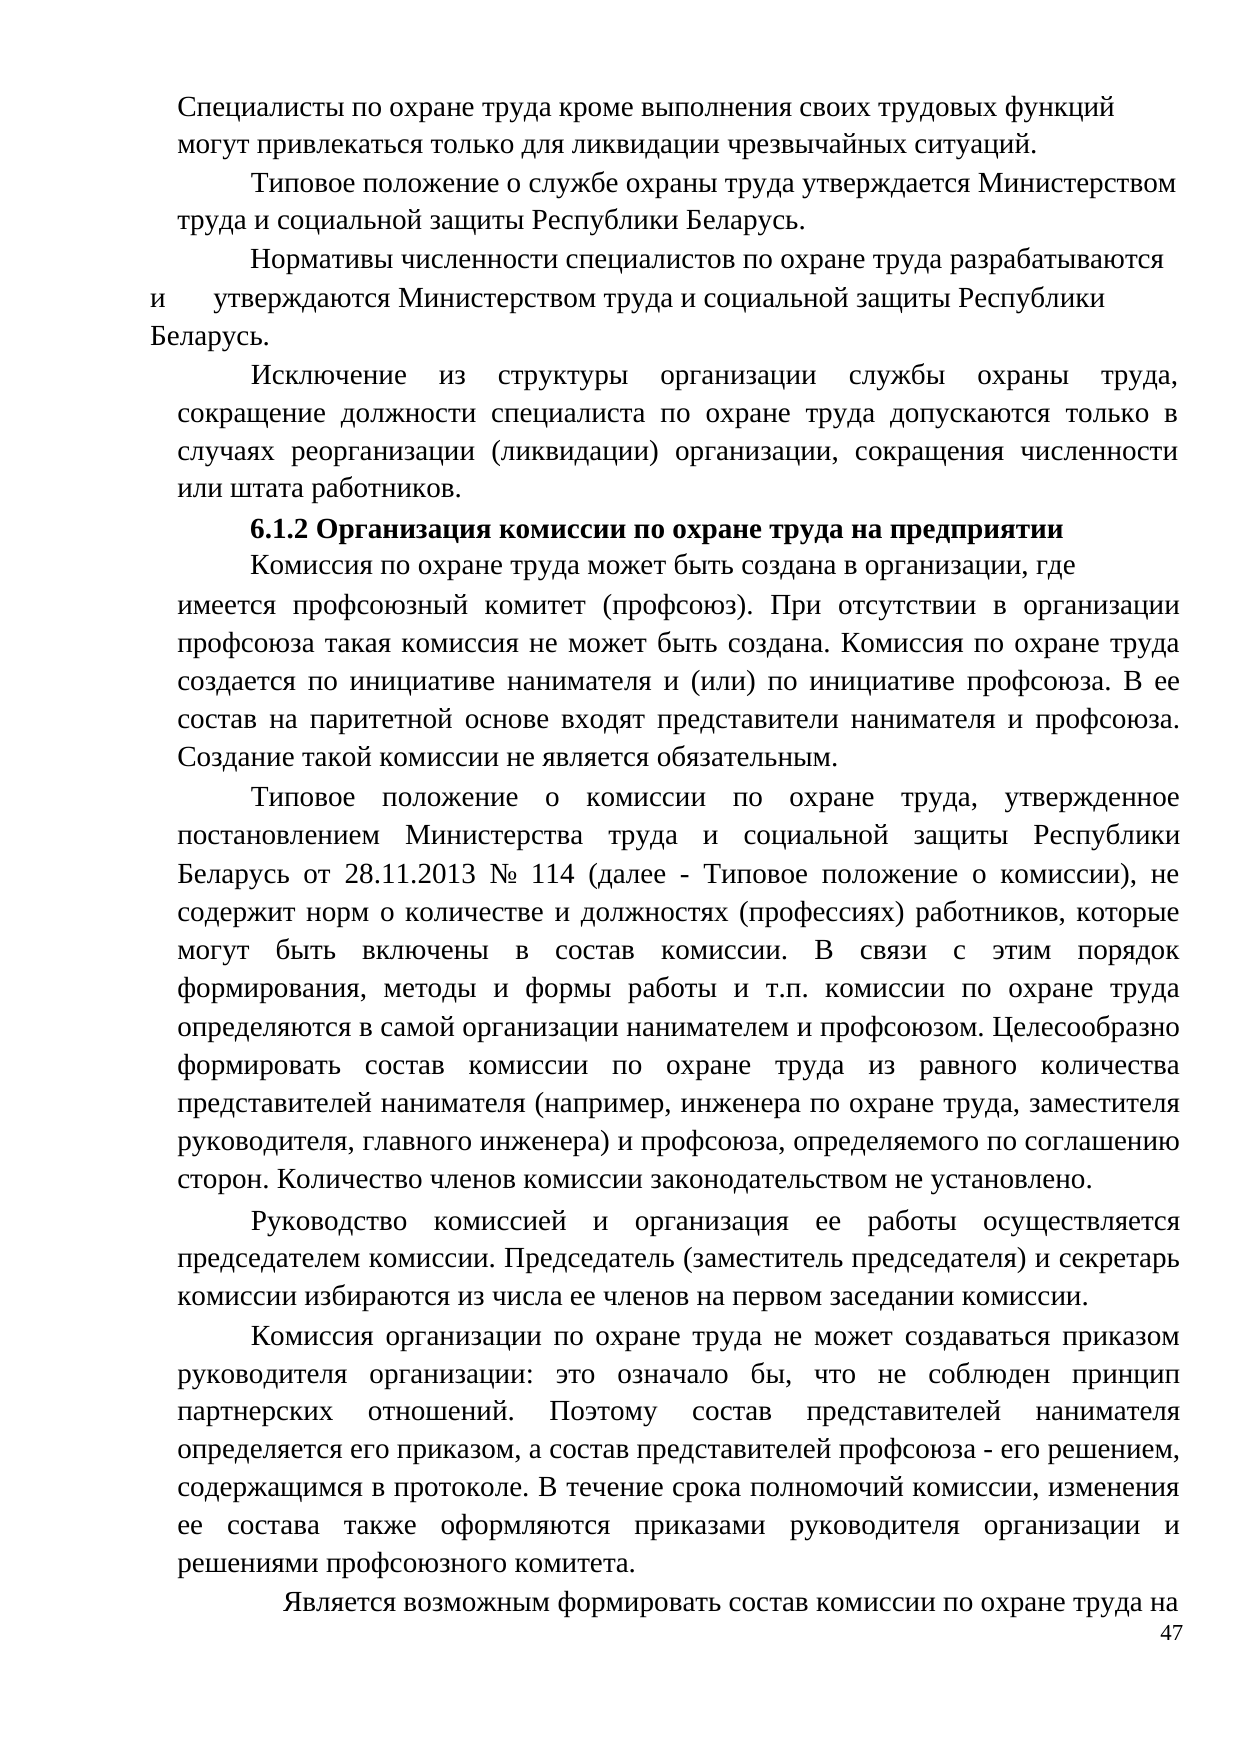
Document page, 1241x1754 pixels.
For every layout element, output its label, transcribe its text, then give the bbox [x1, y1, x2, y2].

text Исключение из структуры организации службы охраны труда, сокращение должности специалиста по охране труда допускаются только в случаях реорганизации (ликвидации) организации, сокращения численности или штата работников. [177, 357, 1179, 504]
list утверждаются Министерством труда и социальной защиты Республики Беларусь. [150, 281, 1183, 351]
text 6.1.2 Организация комиссии по охране труда на предприятии Комиссия по охране труда может быть создана в организации, где [250, 511, 1181, 581]
text 47 [150, 1619, 1183, 1646]
text имеется профсоюзный комитет (профсоюз). При отсутствии в организации профсоюза такая комиссия не может быть создана. Комиссия по охране труда создается по инициативе нанимателя и (или) по инициативе профсоюза. В ее состав на паритетной основе входят представители нанимателя и профсоюза. Создание такой комиссии не является обязательным. [177, 587, 1181, 772]
text Нормативы численности специалистов по охране труда разрабатываются [250, 241, 1183, 274]
text Комиссия организации по охране труда не может создаваться приказом руководителя организации: это означало бы, что не соблюден принцип партнерских отношений. Поэтому состав представителей нанимателя определяется его приказом, а состав представителей профсоюза - его решением, содержащимся в протоколе. В течение срока полномочий комиссии, изменения ее состава также оформляются приказами руководителя организации и решениями профсоюзного комитета. [177, 1318, 1181, 1578]
text Специалисты по охране труда кроме выполнения своих трудовых функций могут привлекаться только для ликвидации чрезвычайных ситуаций. [177, 89, 1179, 159]
text Руководство комиссией и организация ее работы осуществляется председателем комиссии. Председатель (заместитель председателя) и секретарь комиссии избираются из числа ее членов на первом заседании комиссии. [177, 1203, 1181, 1311]
text Является возможным формировать состав комиссии по охране труда на [150, 1584, 1179, 1618]
text Типовое положение о комиссии по охране труда, утвержденное постановлением Министерства труда и социальной защиты Республики Беларусь от 28.11.2013 № 114 (далее - Типовое положение о комиссии), не содержит норм о количестве и должностях (профессиях) работников, которые могут быть включены в состав комиссии. В связи с этим порядок формирования, методы и формы работы и т.п. комиссии по охране труда определяются в самой организации нанимателем и профсоюзом. Целесообразно формировать состав комиссии по охране труда из равного количества представителей нанимателя (например, инженера по охране труда, заместителя руководителя, главного инженера) и профсоюза, определяемого по соглашению сторон. Количество членов комиссии законодательством не установлено. [177, 779, 1181, 1195]
text Типовое положение о службе охраны труда утверждается Министерством труда и социальной защиты Республики Беларусь. [177, 166, 1179, 236]
